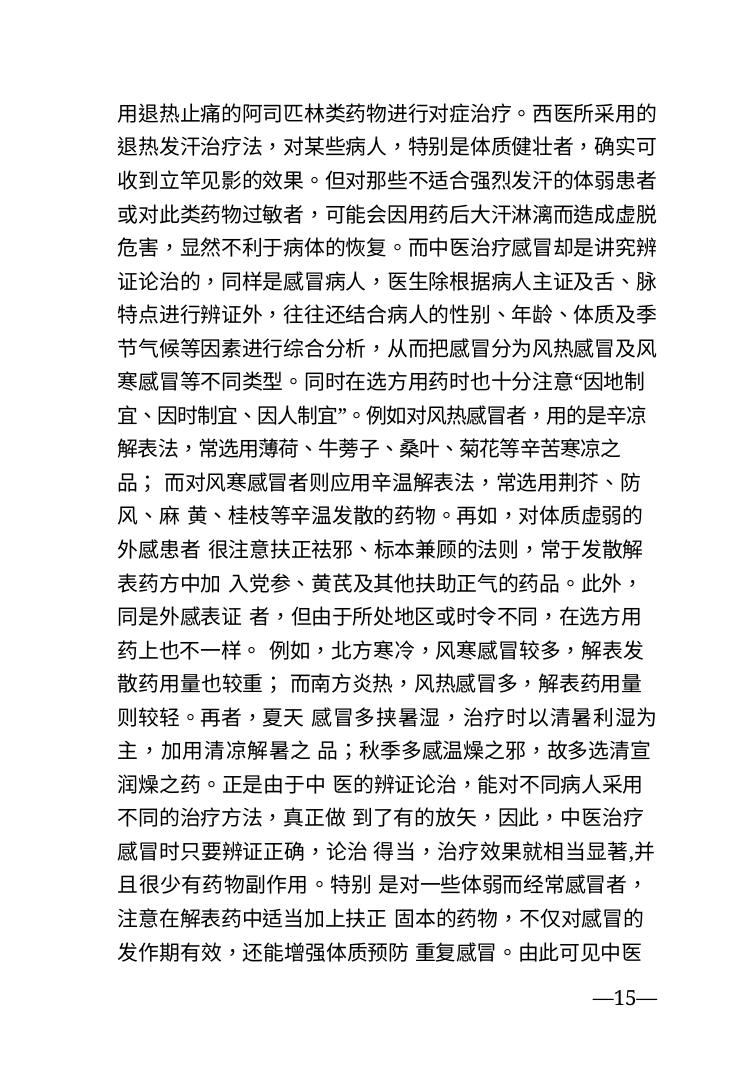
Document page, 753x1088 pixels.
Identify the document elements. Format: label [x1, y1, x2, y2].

text [118, 99, 661, 966]
